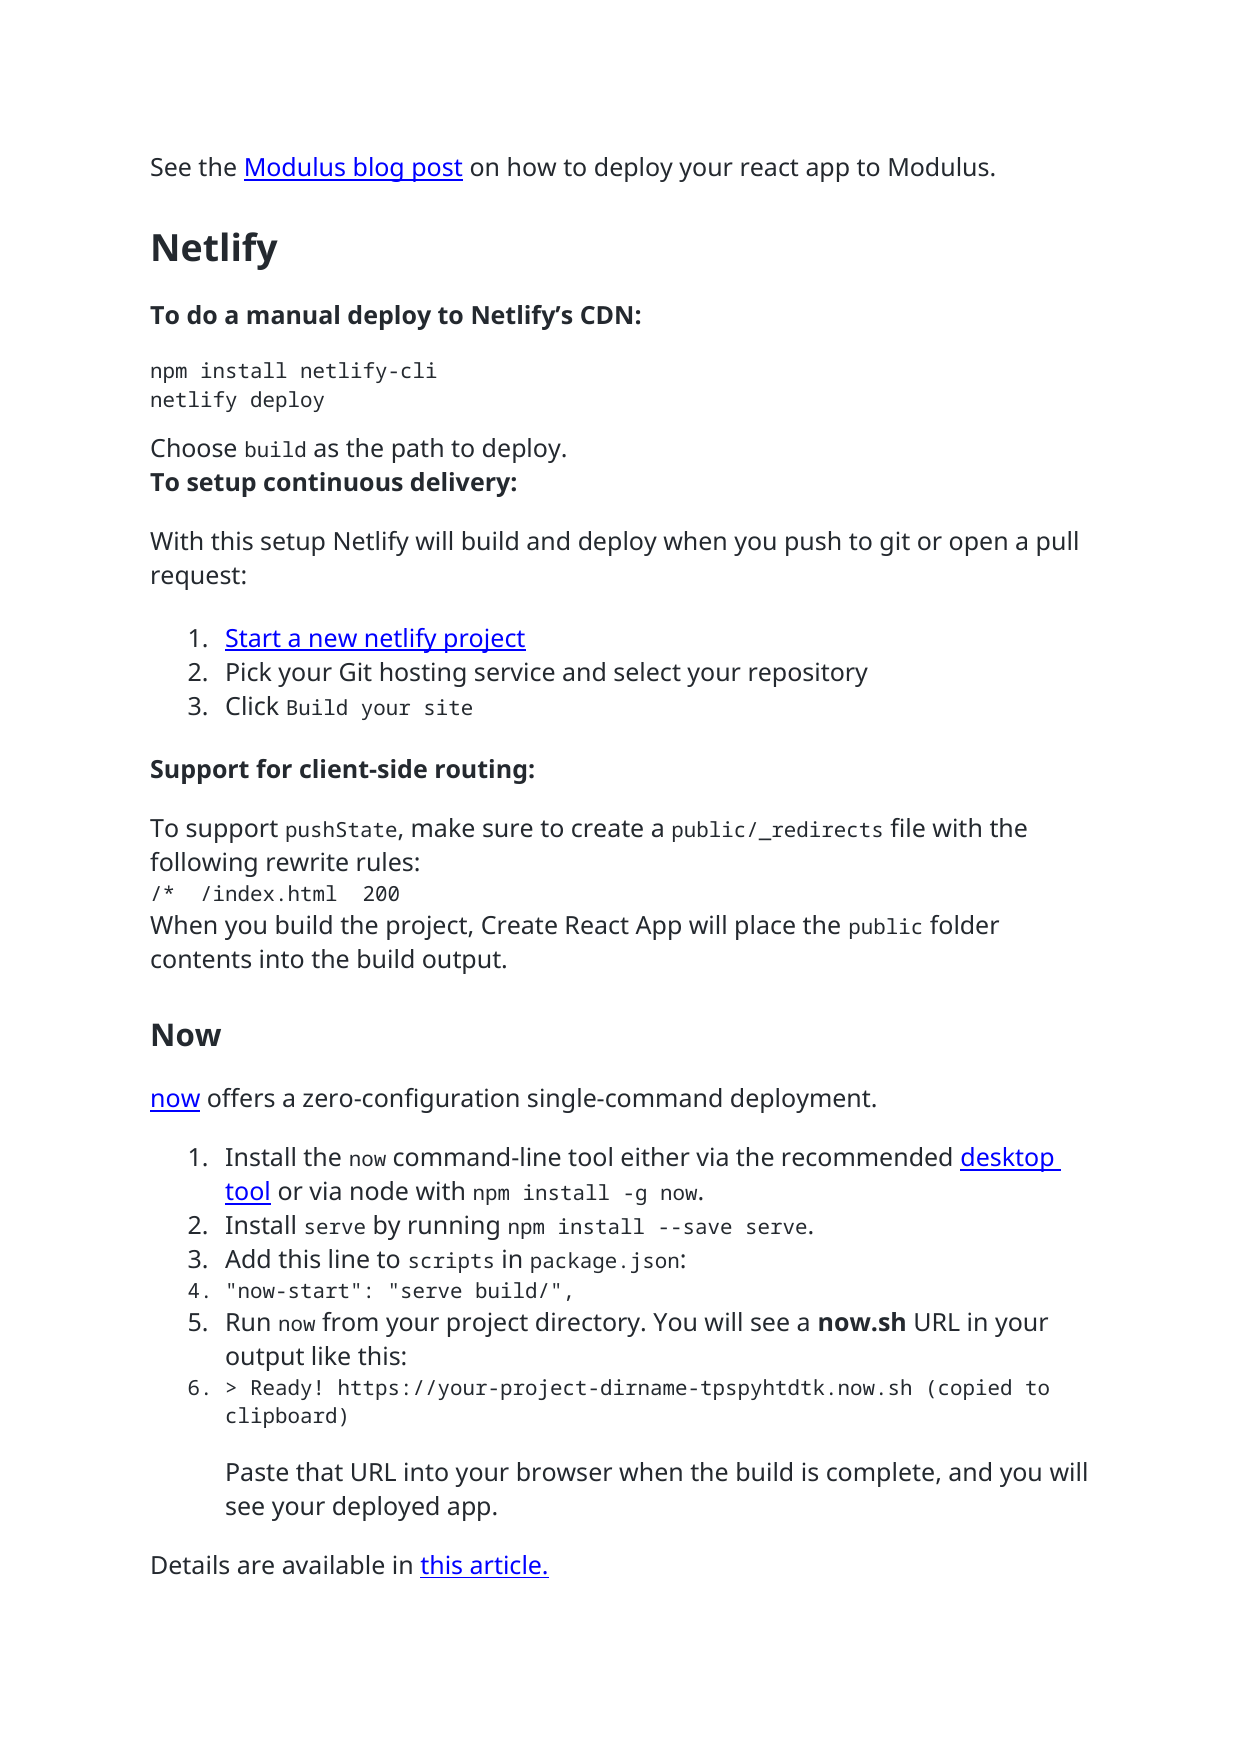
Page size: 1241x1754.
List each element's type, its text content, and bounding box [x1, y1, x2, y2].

list Install the now command-line tool either via the recommended desktop tool or via node with npm install -g now. [187, 1140, 1090, 1208]
text With this setup Netlify will build and deploy when you push to git or open a pull request: [150, 523, 1090, 591]
text npm install netlify-cli [150, 357, 1090, 385]
text now offers a zero-configuration single-command deployment. [150, 1081, 1090, 1115]
text See the Modulus blog post on how to deploy your react app to Modulus. [150, 150, 1090, 184]
text Details are available in this article. [150, 1548, 1090, 1582]
text netlify deploy [150, 385, 1090, 413]
text Choose build as the path to deploy. [150, 430, 1090, 464]
list Install serve by running npm install --save serve. [187, 1208, 1090, 1242]
text Netlify [150, 222, 1090, 273]
list Pick your Git hosting service and select your repository [187, 655, 1090, 689]
text /* /index.html 200 [150, 879, 1090, 908]
list Click Build your site [187, 689, 1090, 723]
list Add this line to scripts in package.json: [187, 1242, 1090, 1276]
text To setup continuous delivery: [150, 464, 1090, 498]
text Support for client-side routing: [150, 752, 1090, 786]
list > Ready! https://your-project-dirname-tpspyhtdtk.now.sh (copied to clipboard) [187, 1373, 1090, 1429]
list "now-start": "serve build/", [187, 1276, 1090, 1304]
text To support pushState, make sure to create a public/_redirects file with the following rewrite rules: [150, 811, 1090, 879]
text Now [150, 1013, 1090, 1056]
text To do a manual deploy to Netlify’s CDN: [150, 298, 1090, 332]
list Run now from your project directory. You will see a now.sh URL in your output like this: [187, 1304, 1090, 1373]
text When you build the project, Create React App will place the public folder contents into the build output. [150, 908, 1090, 976]
list Start a new netlify project [187, 621, 1090, 655]
text Paste that URL into your browser when the build is complete, and you will see your deployed app. [225, 1454, 1090, 1523]
